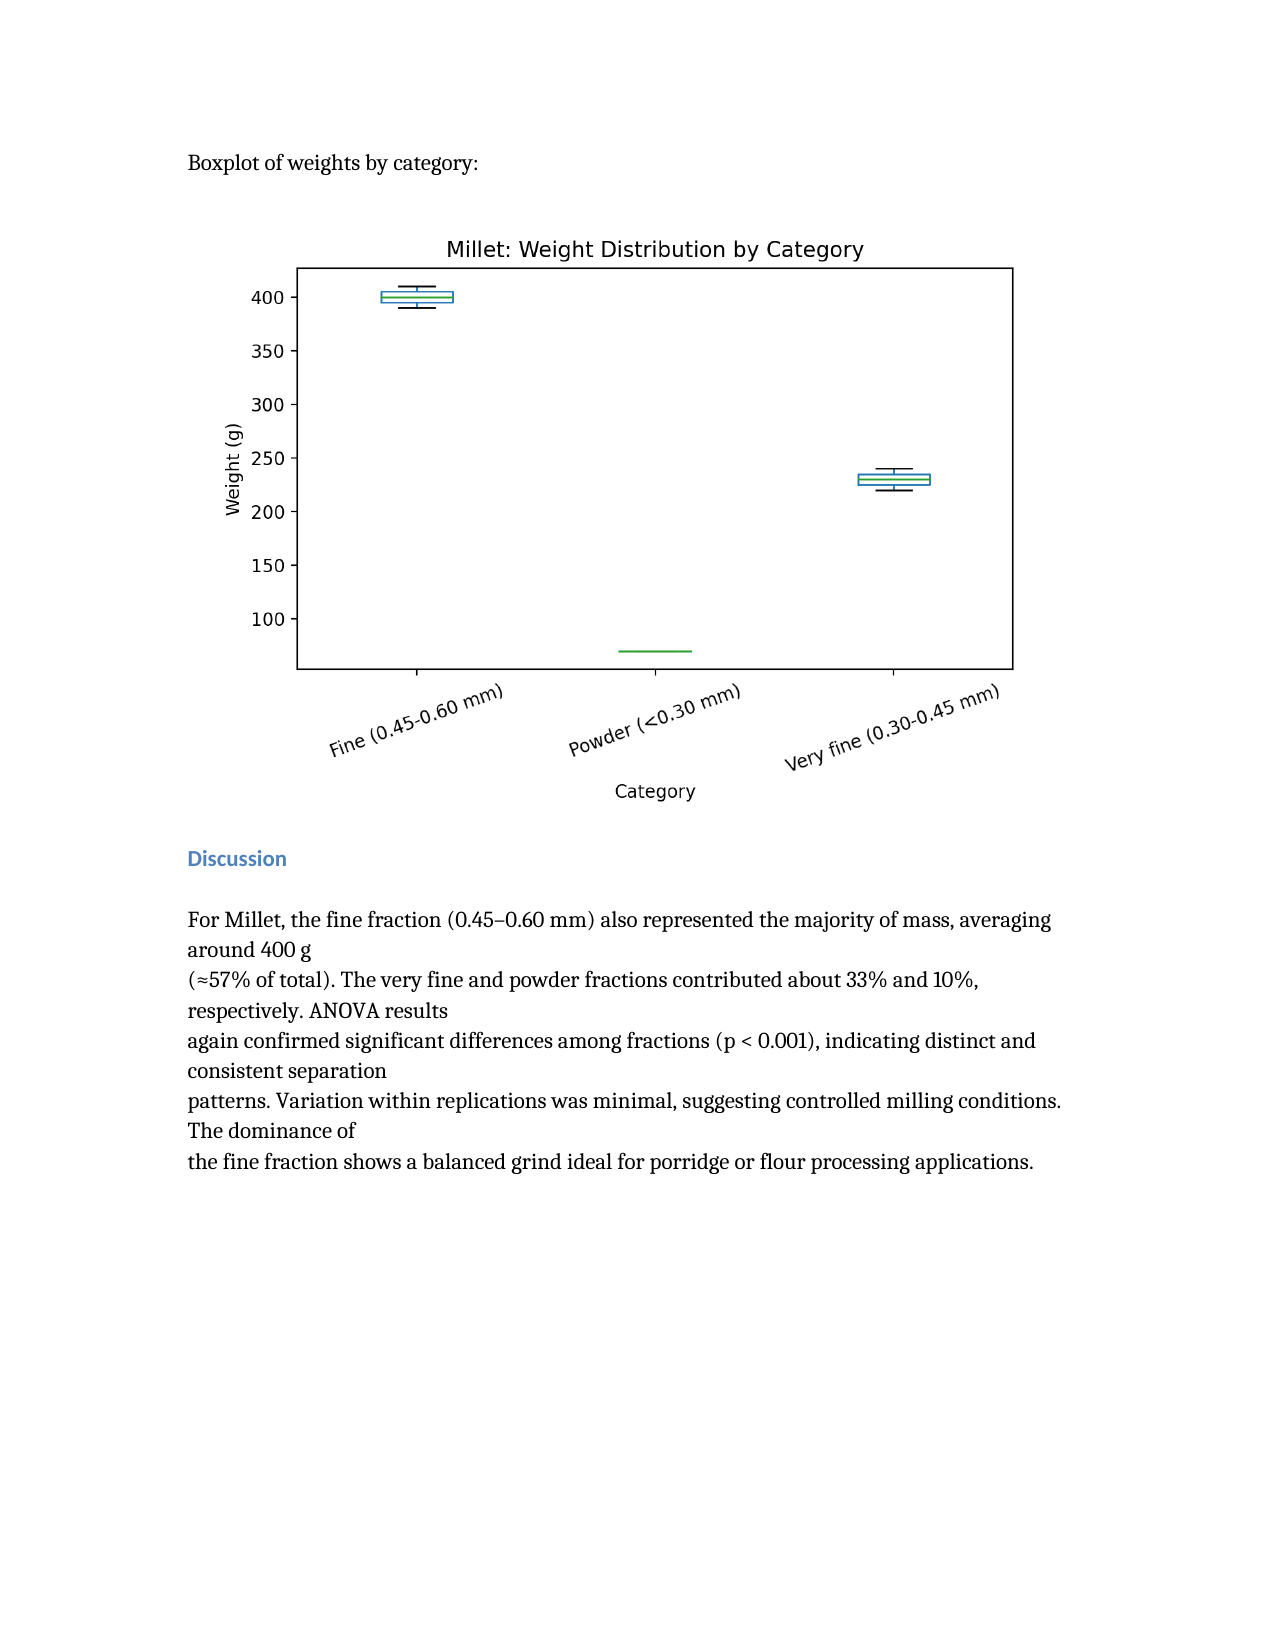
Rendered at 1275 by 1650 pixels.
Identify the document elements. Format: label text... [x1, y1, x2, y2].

text For Millet, the fine fraction (0.45–0.60 mm) also represented the majority of mass, averaging around 400 g (≈57% of total). The very fine and powder fractions contributed about 33% and 10%, respectively. ANOVA results again confirmed significant differences among fractions (p < 0.001), indicating distinct and consistent separation patterns. Variation within replications was minimal, suggesting controlled milling conditions. The dominance of the fine fraction shows a balanced grind ideal for porridge or flour processing applications. [187, 877, 1087, 1205]
subtitle Discussion [187, 844, 1087, 872]
text Boxplot of weights by category: [187, 150, 1087, 176]
picture [206, 201, 1032, 820]
